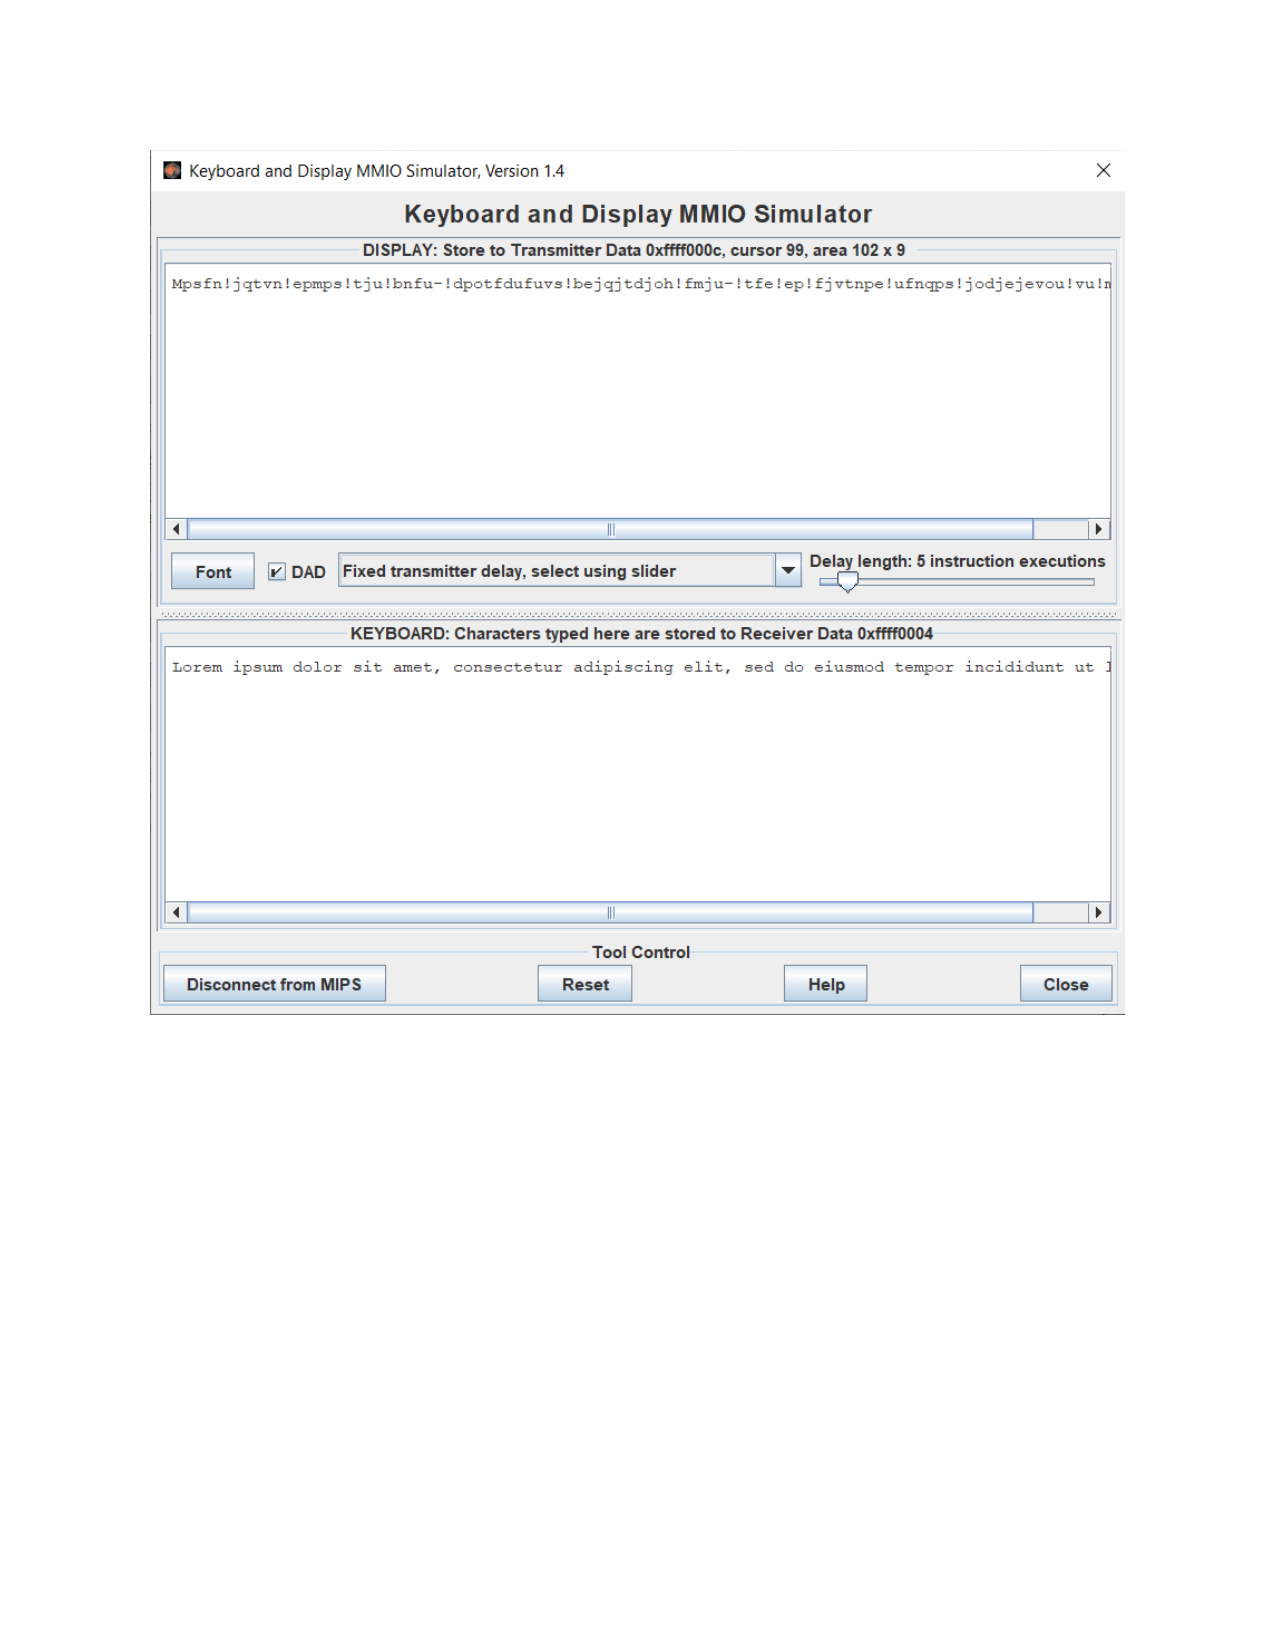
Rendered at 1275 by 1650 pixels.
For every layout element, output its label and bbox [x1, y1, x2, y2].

picture [150, 150, 1125, 1015]
